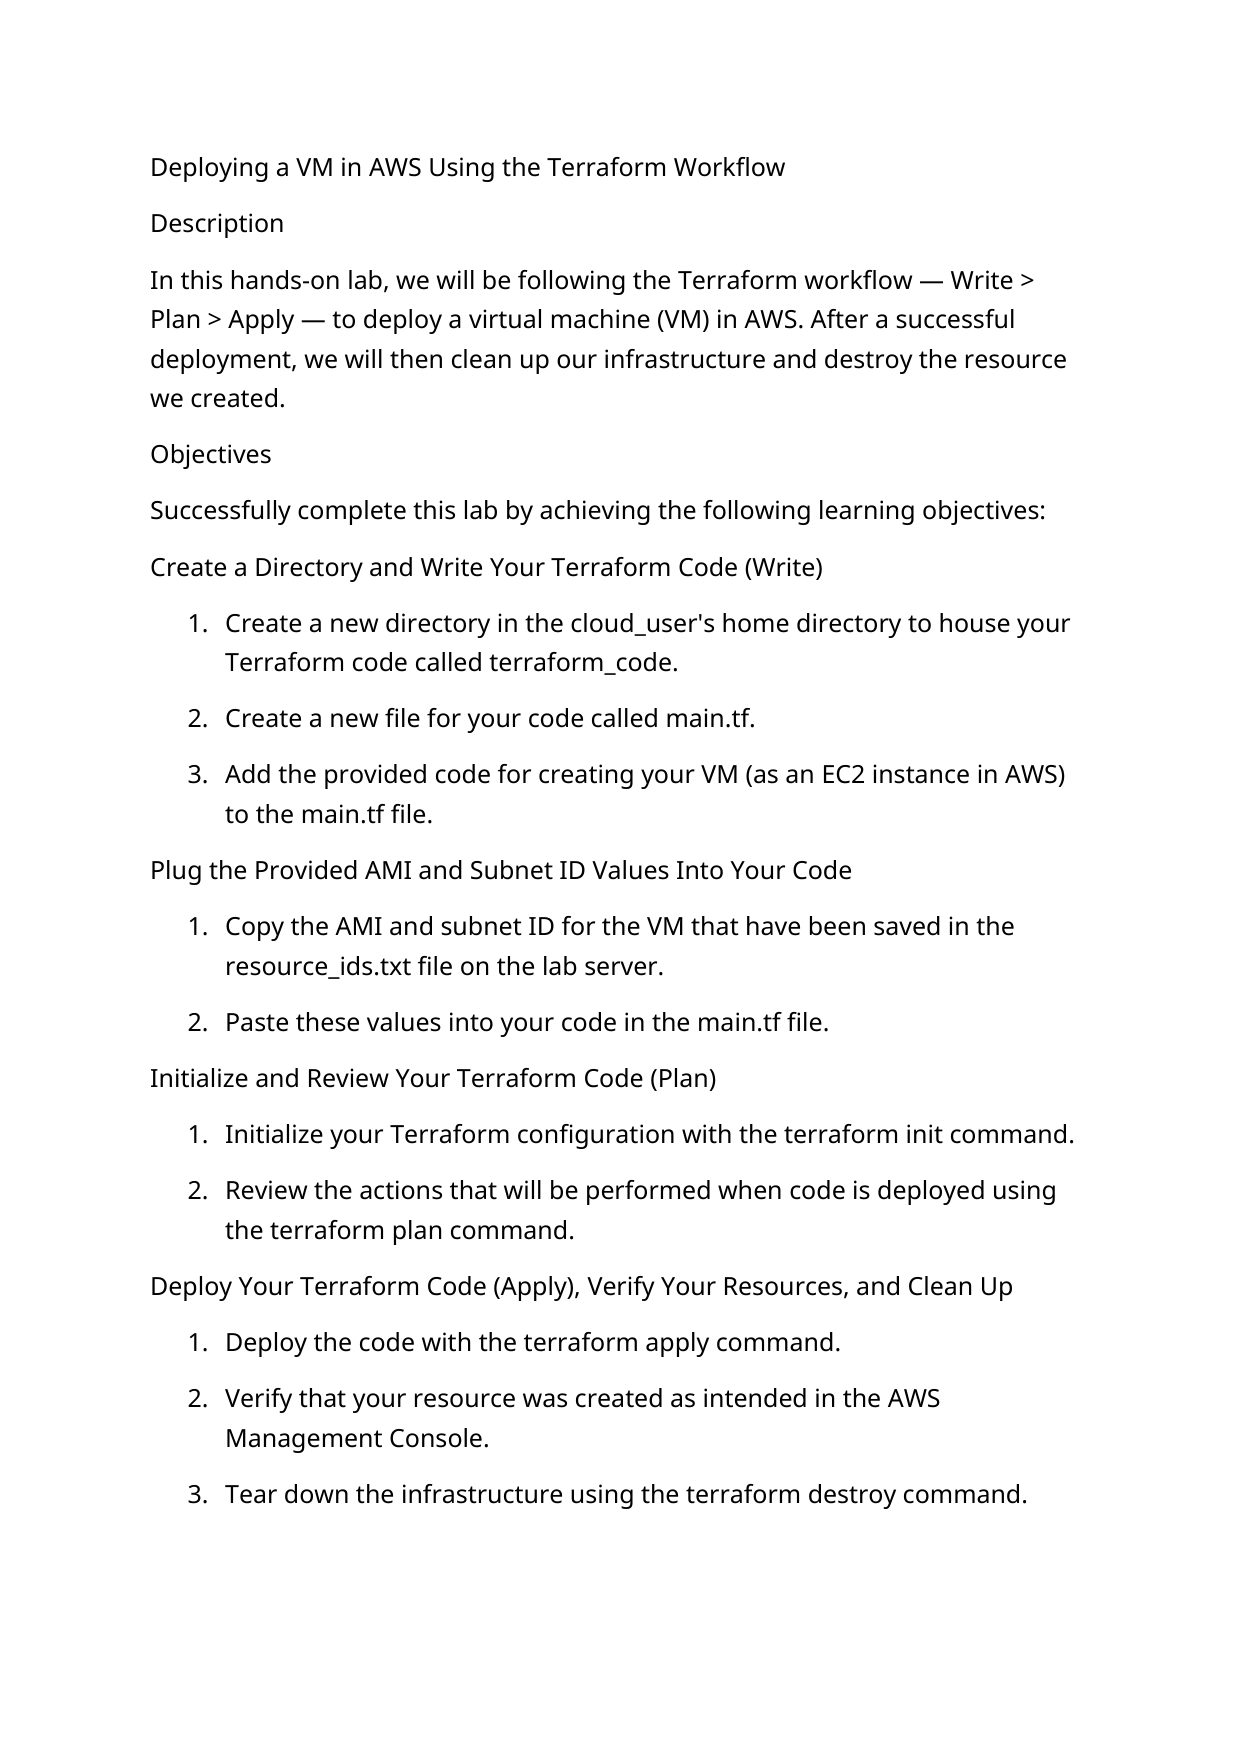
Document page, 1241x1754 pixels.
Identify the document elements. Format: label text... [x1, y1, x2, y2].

list Copy the AMI and subnet ID for the VM that have been saved in the resource_ids.txt file on the lab server. [187, 909, 1090, 982]
text In this hands-on lab, we will be following the Terraform workflow — Write > Plan > Apply — to deploy a virtual machine (VM) in AWS. After a successful deployment, we will then clean up our infrastructure and destroy the resource we created. [150, 262, 1090, 415]
text Successfully complete this lab by achieving the following learning objectives: [150, 493, 1090, 527]
text Deploying a VM in AWS Using the Terraform Workflow [150, 150, 1090, 184]
list Create a new directory in the cloud_user's home directory to house your Terraform code called terraform_code. [187, 605, 1090, 679]
text Initialize and Review Your Terraform Code (Plan) [150, 1061, 1090, 1095]
text Create a Directory and Write Your Terraform Code (Write) [150, 549, 1090, 583]
text Description [150, 206, 1090, 240]
list Tear down the infrastructure using the terraform destroy command. [187, 1476, 1090, 1511]
list Create a new file for your code called main.tf. [187, 701, 1090, 735]
list Initialize your Terraform configuration with the terraform init command. [187, 1117, 1090, 1151]
text Plug the Provided AMI and Subnet ID Values Into Your Code [150, 853, 1090, 887]
list Verify that your resource was created as intended in the AWS Management Console. [187, 1381, 1090, 1454]
list Paste these values into your code in the main.tf file. [187, 1004, 1090, 1038]
list Add the provided code for creating your VM (as an EC2 instance in AWS) to the main.tf file. [187, 757, 1090, 831]
text Objectives [150, 437, 1090, 471]
list Review the actions that will be performed when code is deployed using the terraform plan command. [187, 1173, 1090, 1246]
text Deploy Your Terraform Code (Apply), Verify Your Resources, and Clean Up [150, 1268, 1090, 1303]
list Deploy the code with the terraform apply command. [187, 1325, 1090, 1359]
